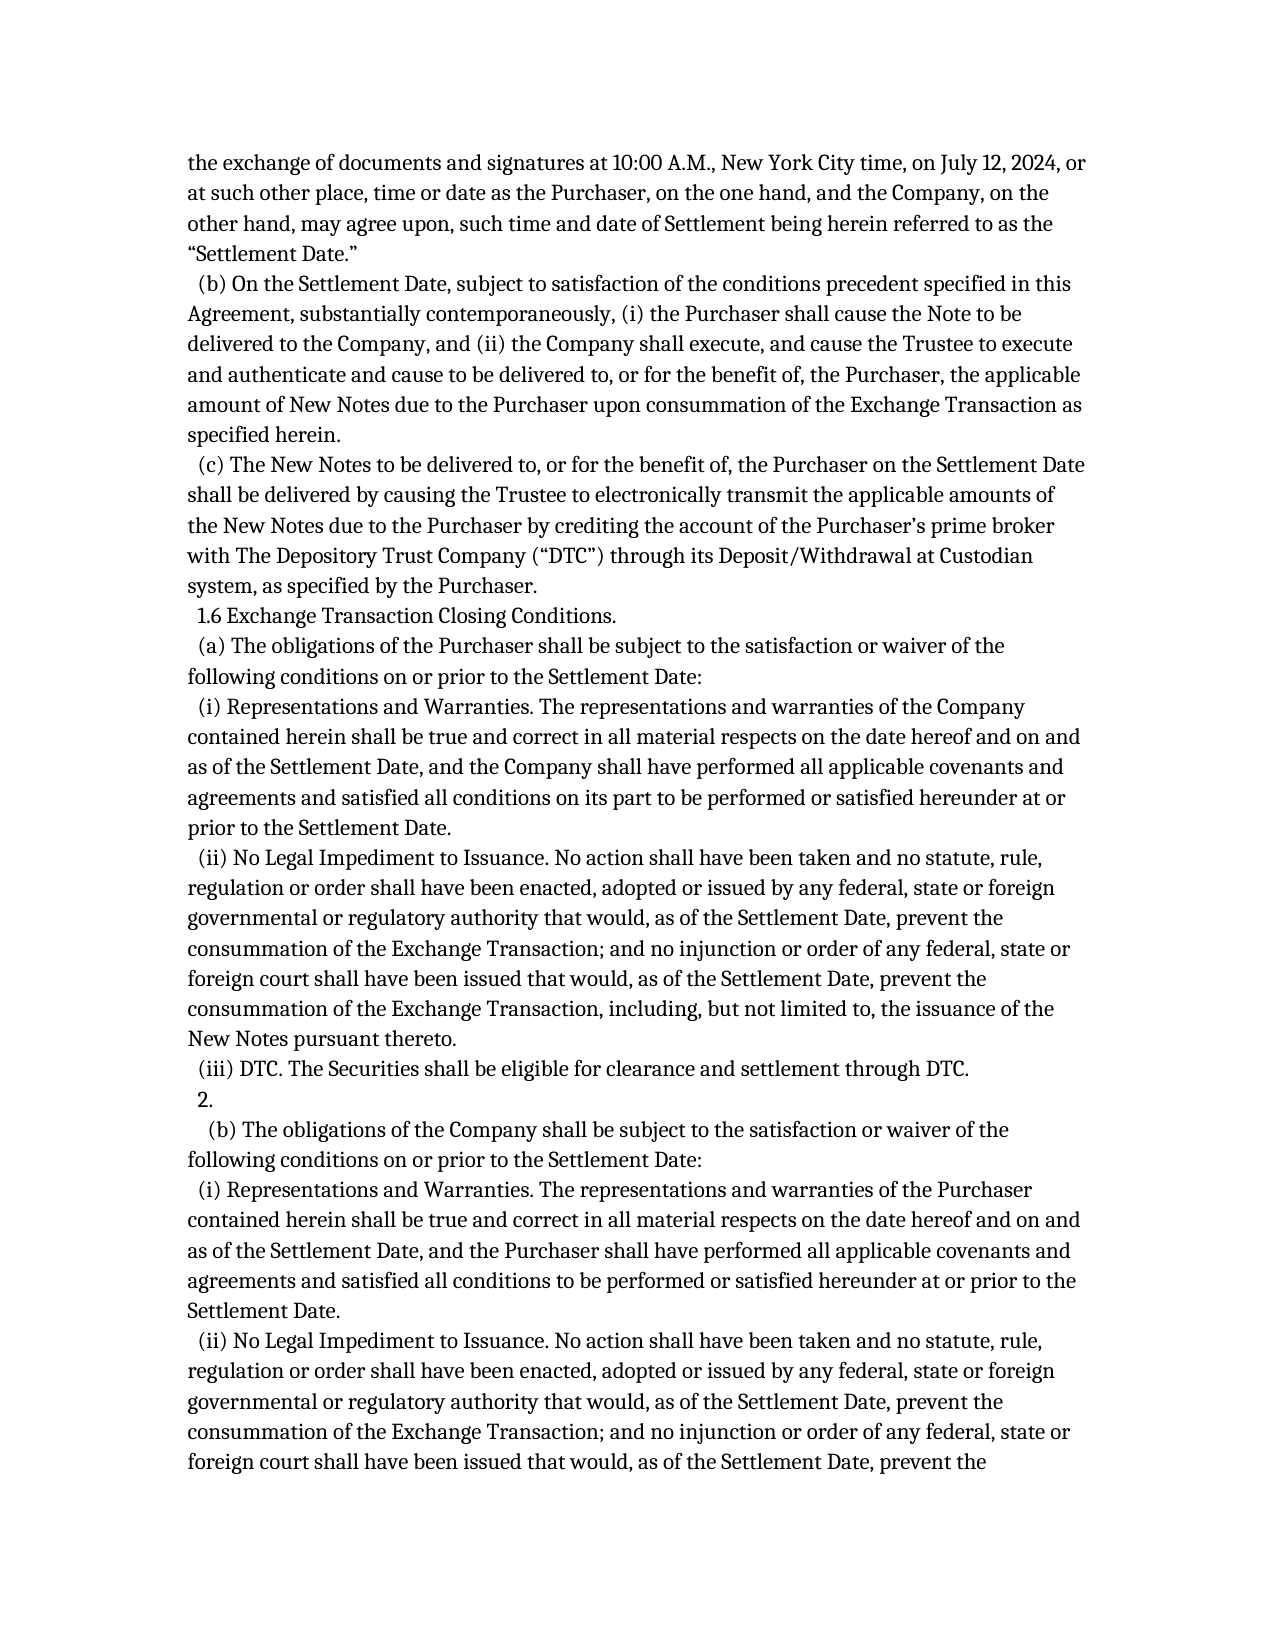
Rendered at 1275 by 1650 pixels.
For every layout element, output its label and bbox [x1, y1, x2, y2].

text [187, 150, 1087, 1475]
